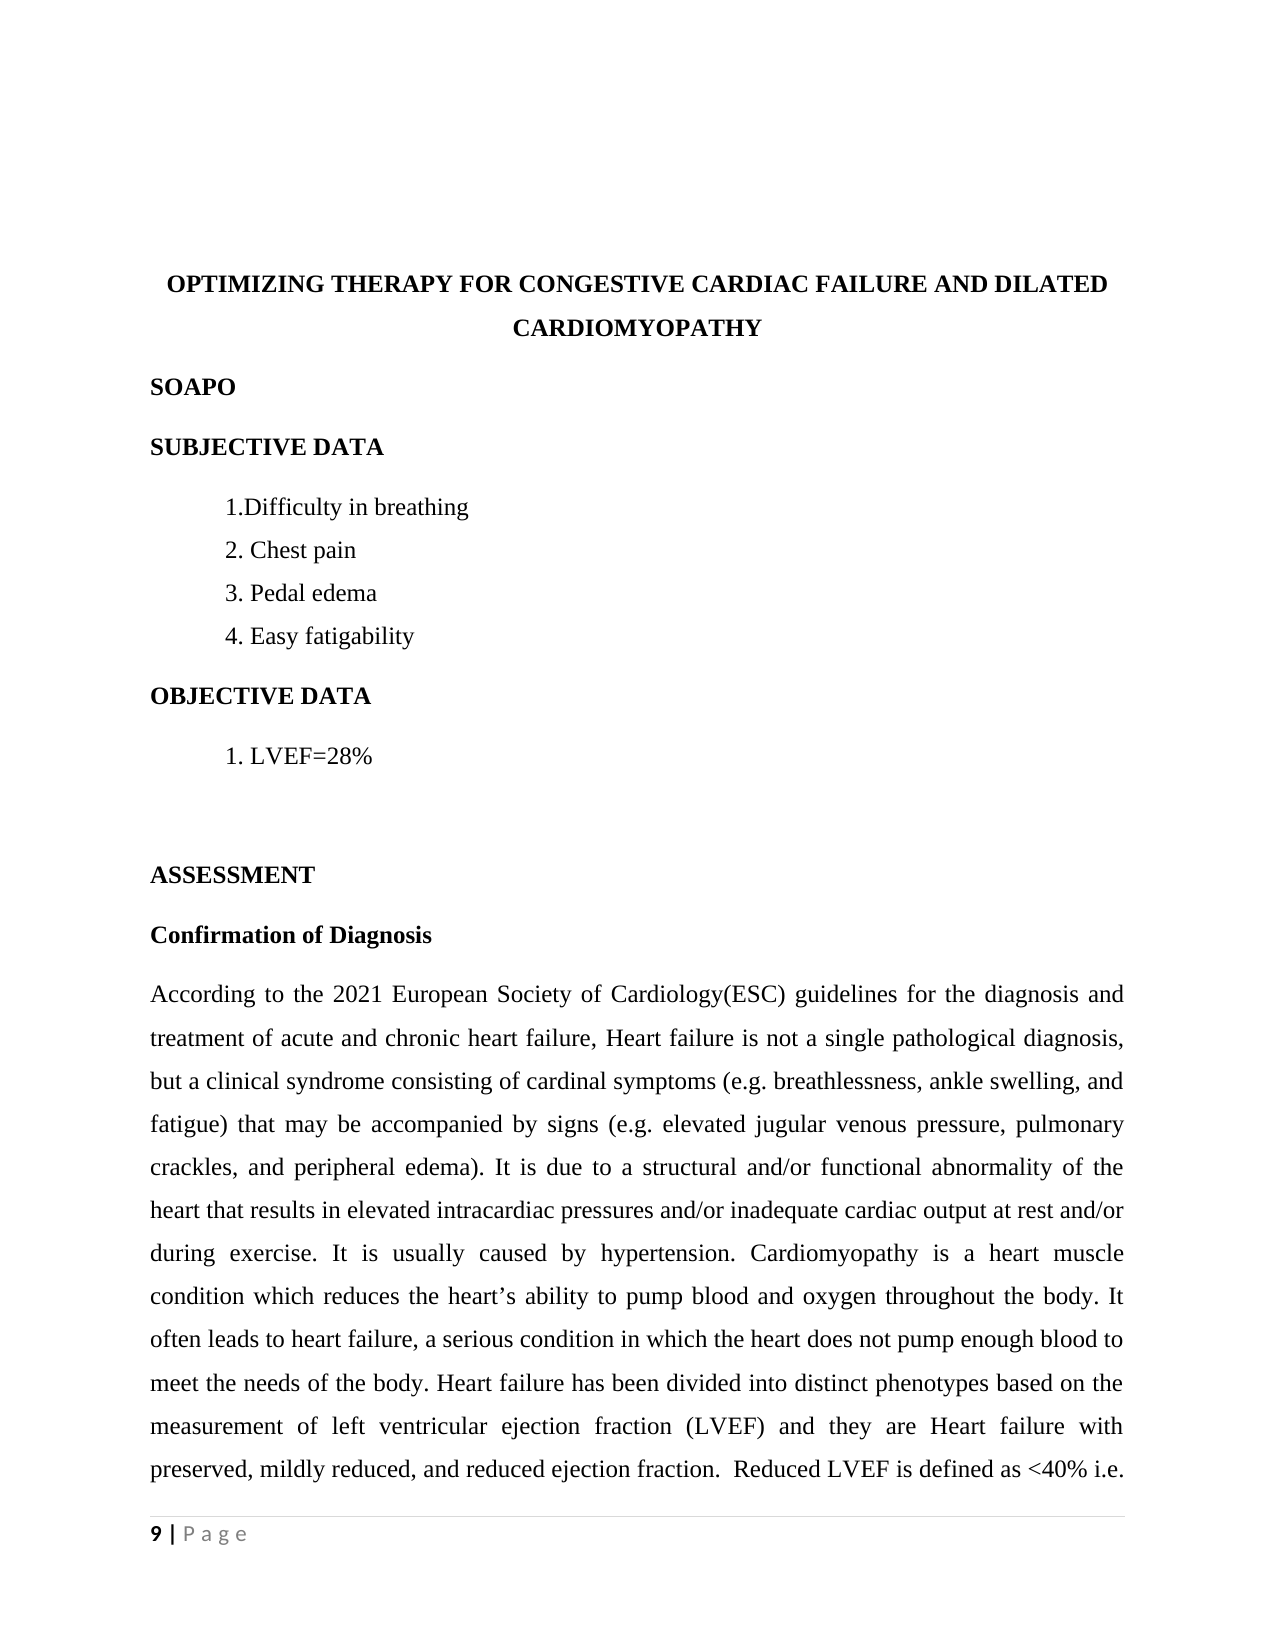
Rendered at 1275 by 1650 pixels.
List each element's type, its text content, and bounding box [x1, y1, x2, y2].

list 4. Easy fatigability [225, 621, 1125, 650]
text ASSESSMENT [150, 860, 1125, 889]
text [150, 979, 1125, 1483]
text OPTIMIZING THERAPY FOR CONGESTIVE CARDIAC FAILURE AND DILATED CARDIOMYOPATHY [150, 269, 1125, 341]
text SOAPO [150, 372, 1125, 401]
text 1. LVEF=28% [150, 741, 1125, 770]
text Confirmation of Diagnosis [150, 920, 1125, 948]
text SUBJECTIVE DATA [150, 432, 1125, 461]
list 1.Difficulty in breathing [225, 492, 1125, 521]
text OBJECTIVE DATA [150, 681, 1125, 710]
list 2. Chest pain [225, 535, 1125, 564]
list 3. Pedal edema [225, 578, 1125, 607]
